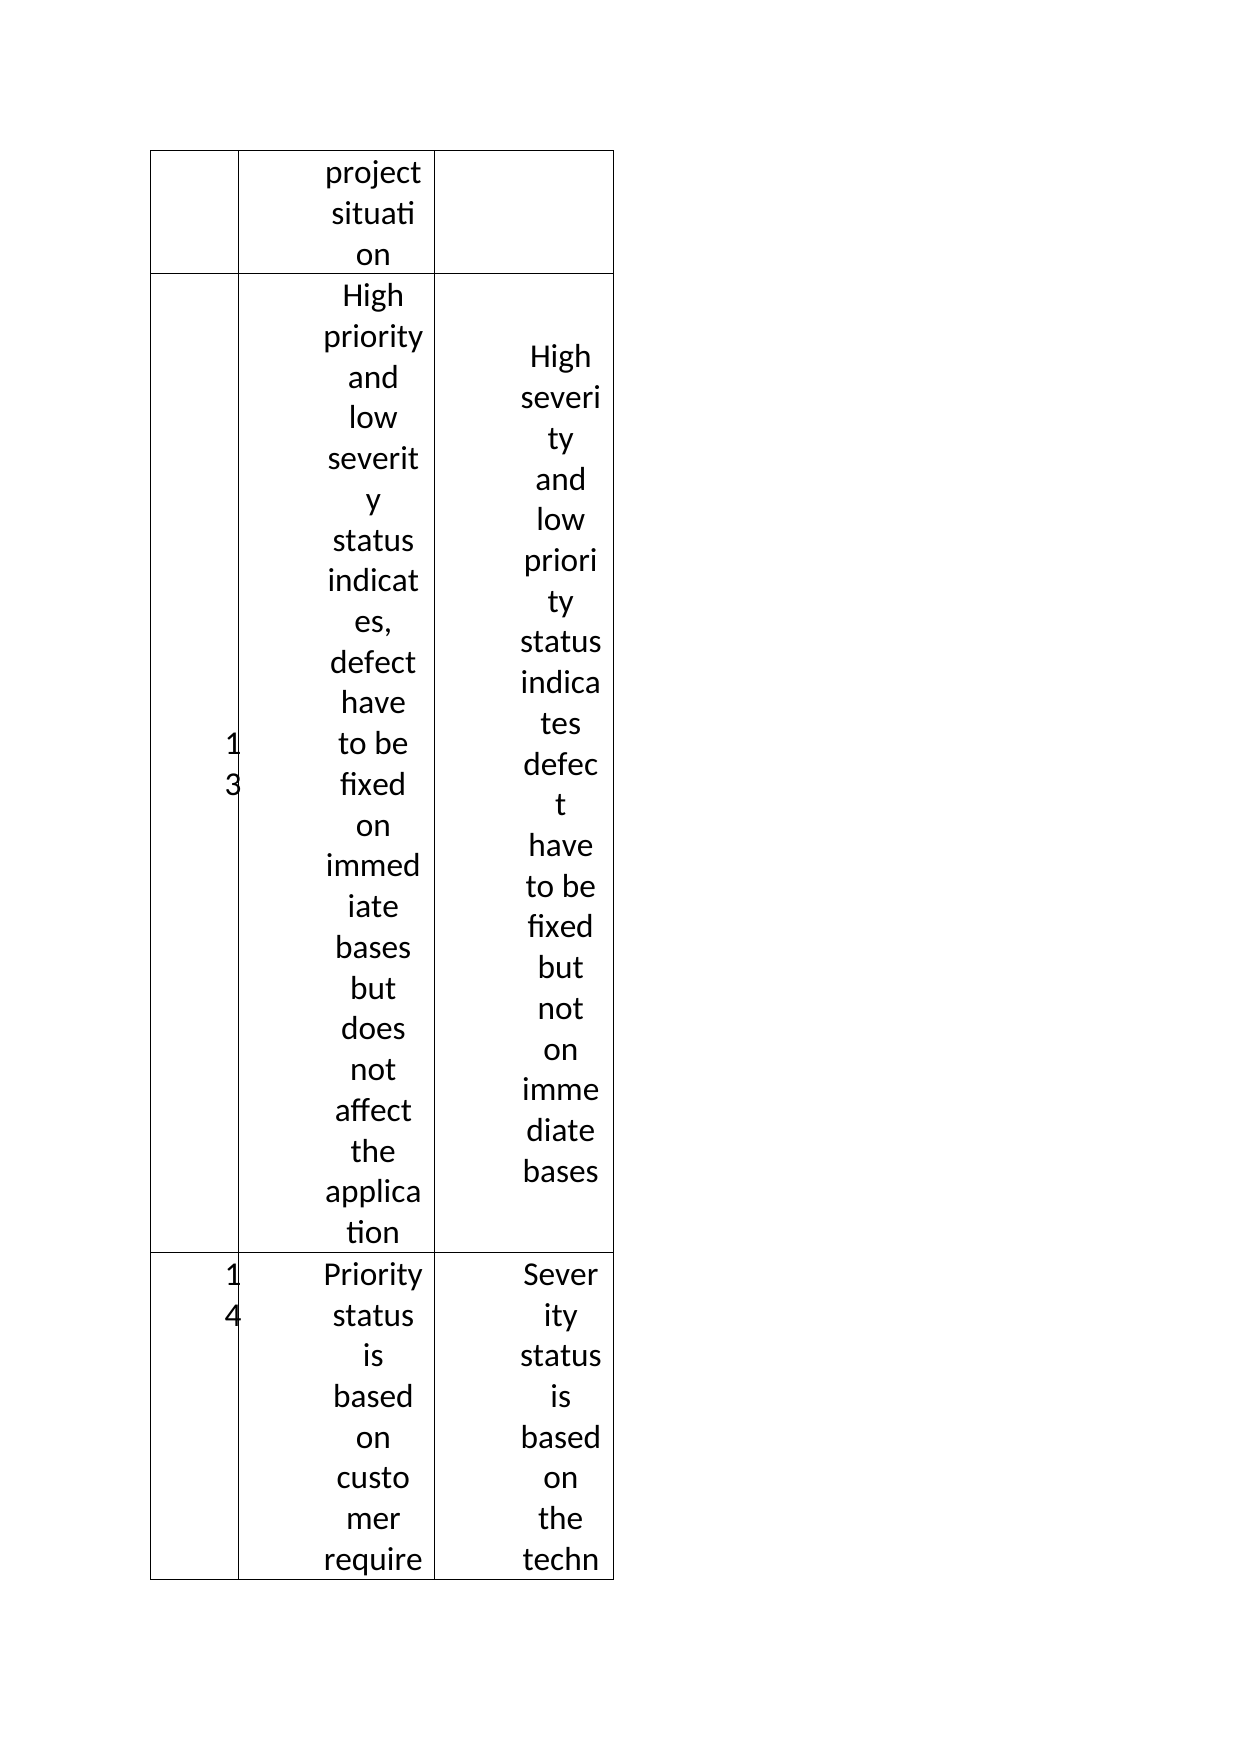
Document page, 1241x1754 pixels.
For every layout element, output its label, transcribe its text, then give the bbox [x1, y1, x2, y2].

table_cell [435, 1253, 613, 1579]
table_cell High priority and low severity status indicates, defect have to be fixed on immediate bases but does not affect the application [239, 274, 434, 1252]
table_cell High severity and low priority status indicates defect have to be fixed but not on immediate bases [435, 274, 613, 1252]
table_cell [239, 151, 434, 273]
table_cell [239, 1253, 434, 1579]
table_cell 13 [151, 274, 238, 1252]
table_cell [435, 151, 613, 273]
table_cell 12 [151, 151, 238, 273]
table_cell 14 [151, 1253, 238, 1579]
